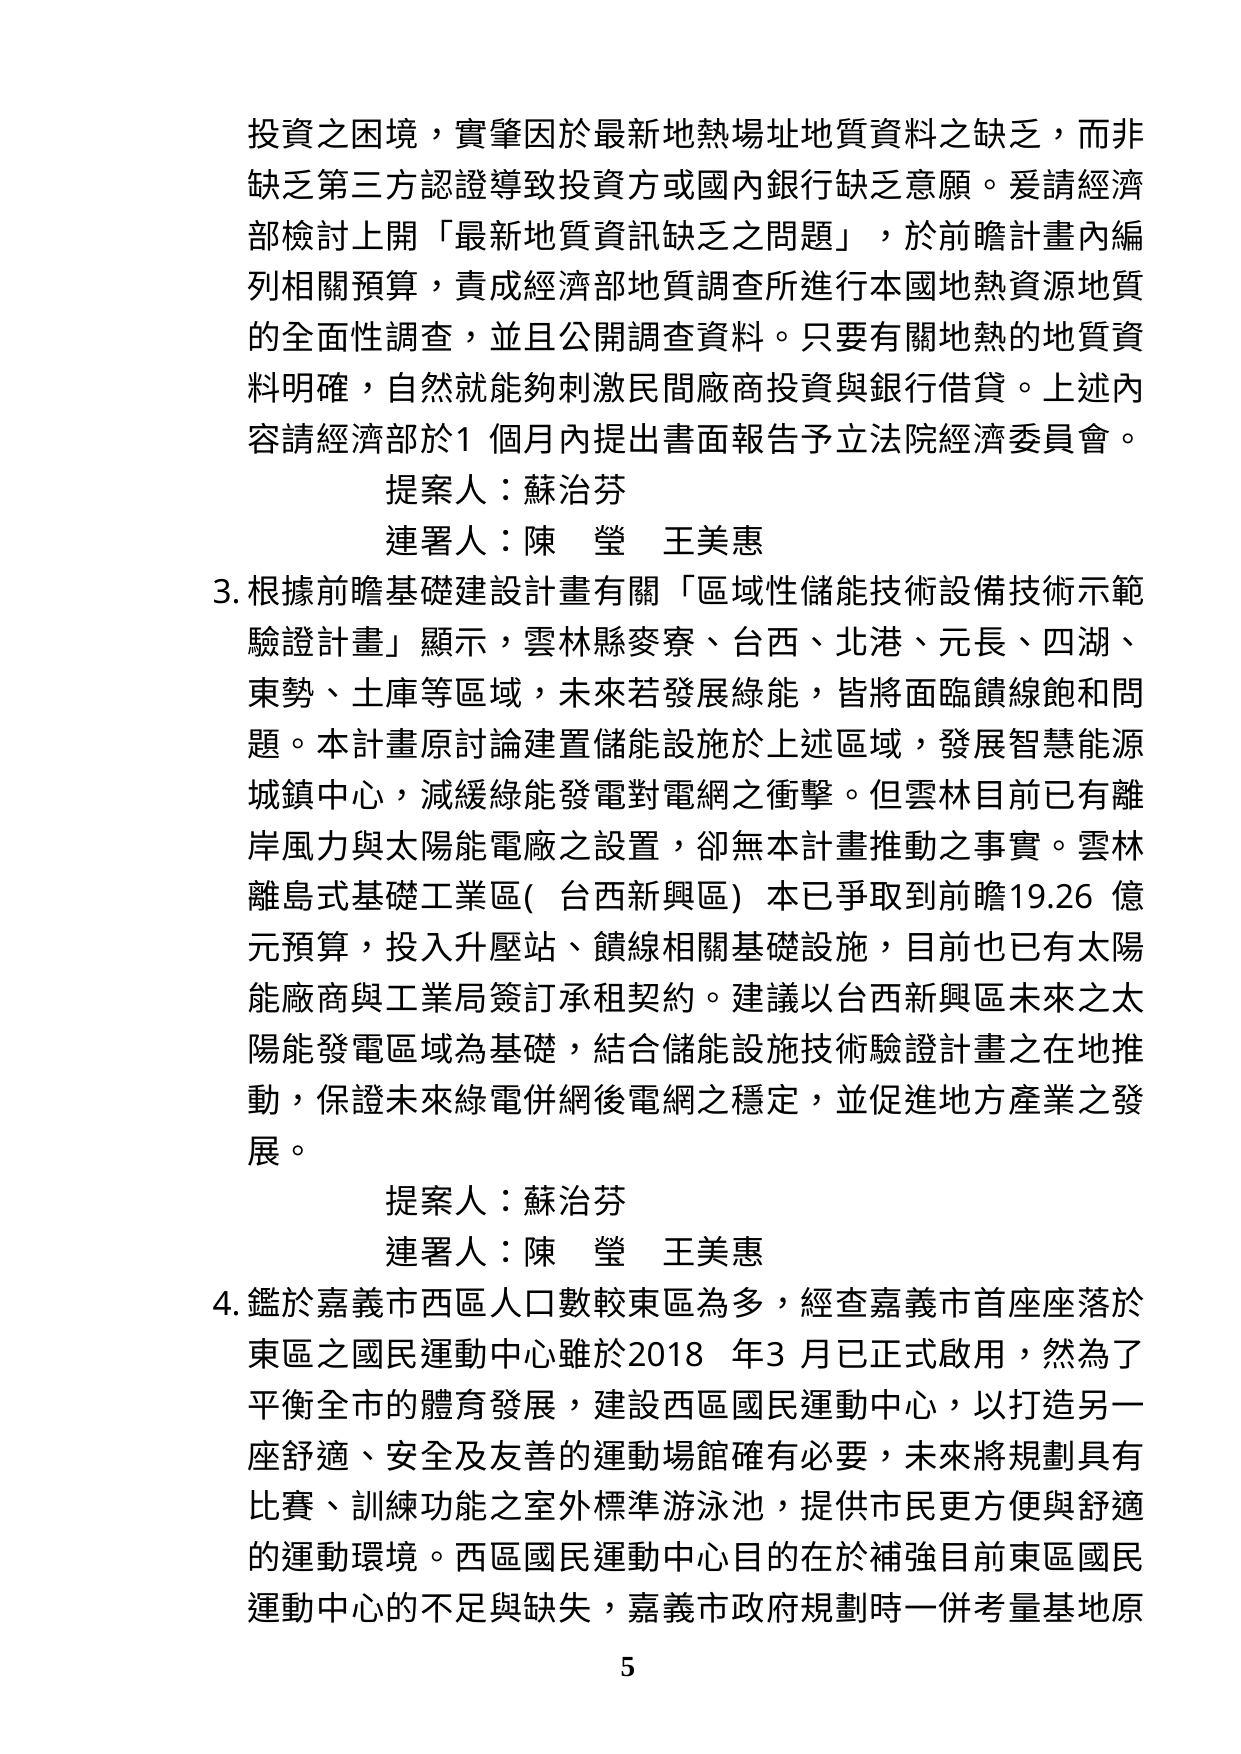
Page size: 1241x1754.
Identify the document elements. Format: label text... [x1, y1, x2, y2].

text 連署人：陳 瑩 王美惠 [352, 1225, 1146, 1276]
text 3.根據前瞻基礎建設計畫有關「區域性儲能技術設備技術示範驗證計畫」顯示，雲林縣麥寮、台西、北港、元長、四湖、東勢、土庫等區域，未來若發展綠能，皆將面臨饋線飽和問題。本計畫原討論建置儲能設施於上述區域，發展智慧能源城鎮中心，減緩綠能發電對電網之衝擊。但雲林目前已有離岸風力與太陽能電廠之設置，卻無本計畫推動之事實。雲林離島式基礎工業區(台西新興區)本已爭取到前瞻19.26億元預算，投入升壓站、饋線相關基礎設施，目前也已有太陽能廠商與工業局簽訂承租契約。建議以台西新興區未來之太陽能發電區域為基礎，結合儲能設施技術驗證計畫之在地推動，保證未來綠電併網後電網之穩定，並促進地方產業之發展。 [178, 564, 1146, 1174]
text 連署人：陳 瑩 王美惠 [352, 513, 1146, 564]
text 提案人：蘇治芬 [352, 462, 1146, 513]
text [178, 107, 1146, 462]
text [178, 1276, 1146, 1632]
text 提案人：蘇治芬 [352, 1174, 1146, 1225]
